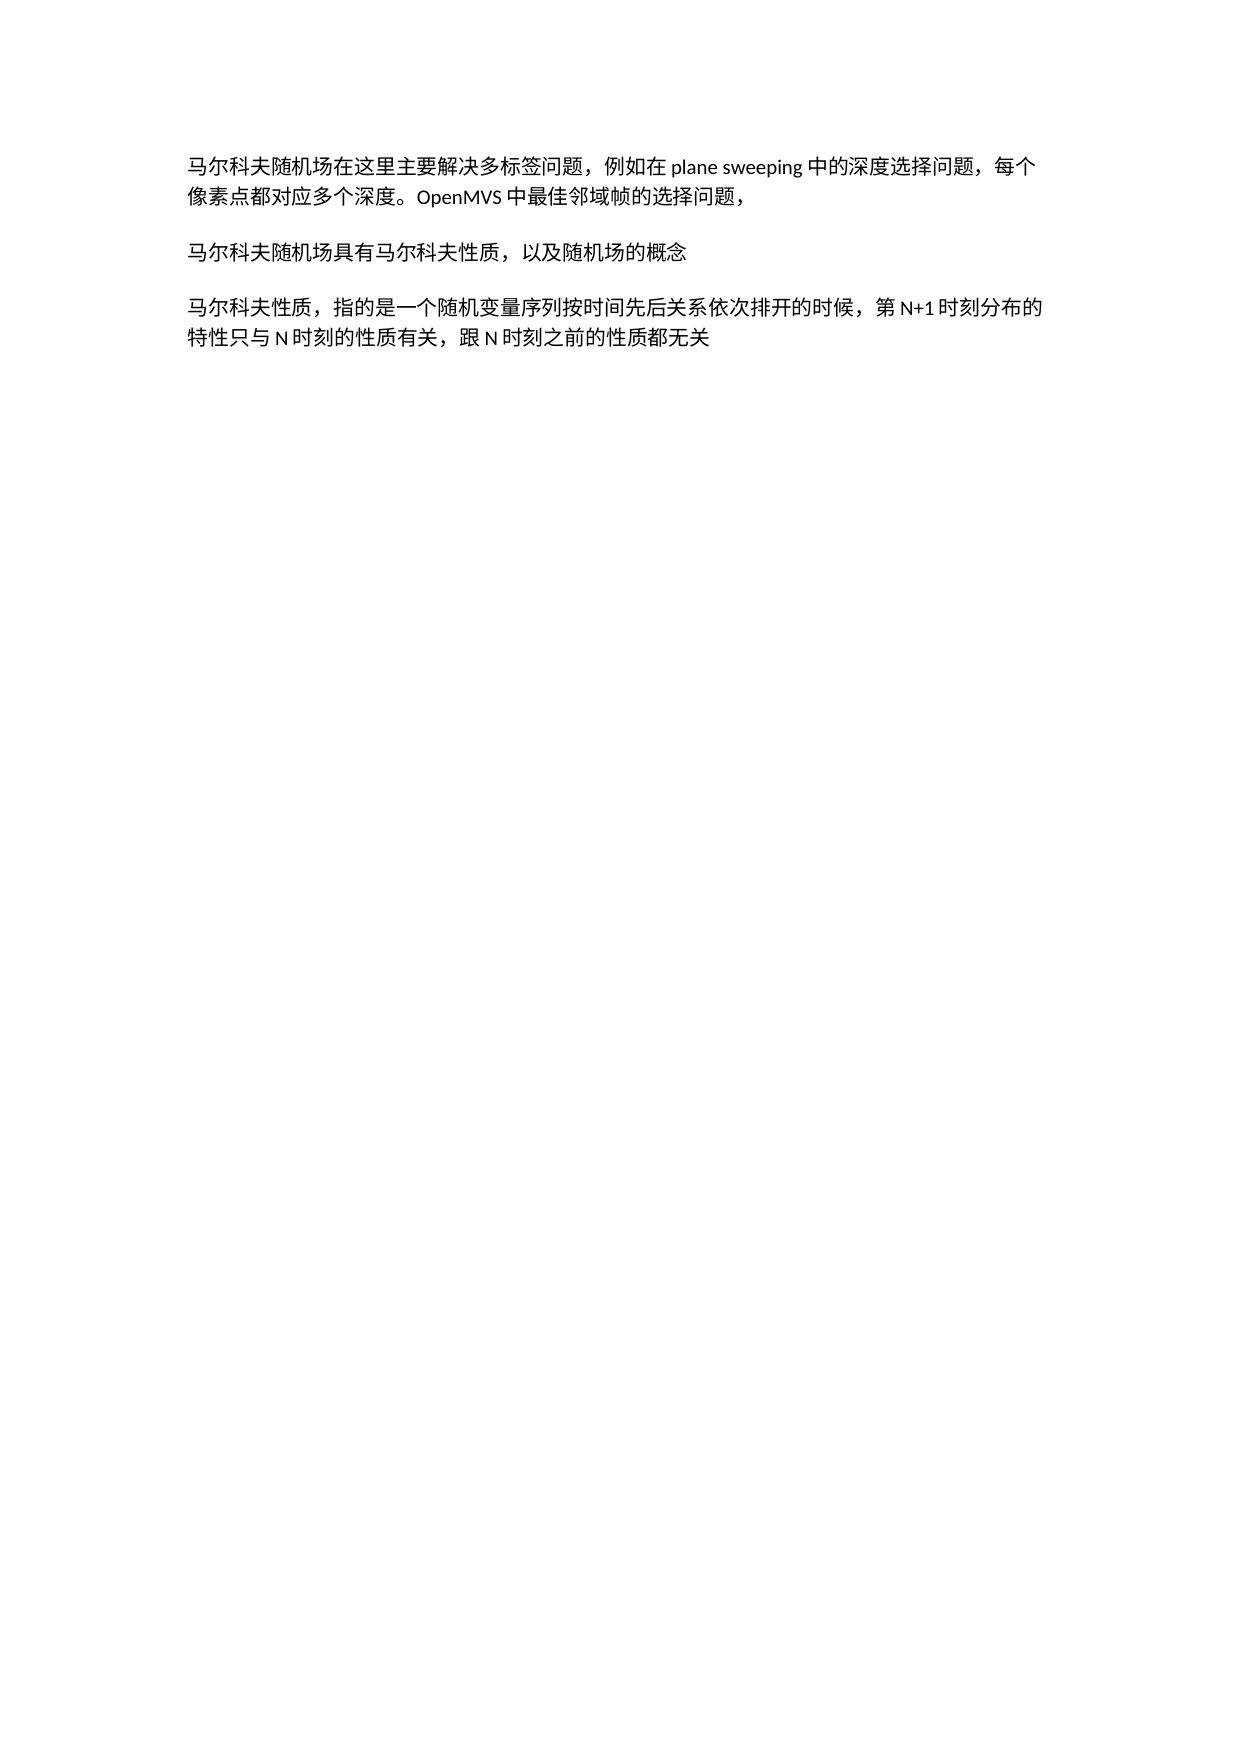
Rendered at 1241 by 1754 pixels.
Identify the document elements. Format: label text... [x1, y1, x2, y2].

text 马尔科夫随机场具有马尔科夫性质，以及随机场的概念 [187, 236, 1053, 266]
text 马尔科夫随机场在这里主要解决多标签问题，例如在plane sweeping中的深度选择问题，每个像素点都对应多个深度。OpenMVS中最佳邻域帧的选择问题， [187, 150, 1053, 210]
text 马尔科夫性质，指的是一个随机变量序列按时间先后关系依次排开的时候，第N+1时刻分布的特性只与N时刻的性质有关，跟N时刻之前的性质都无关 [187, 291, 1053, 352]
